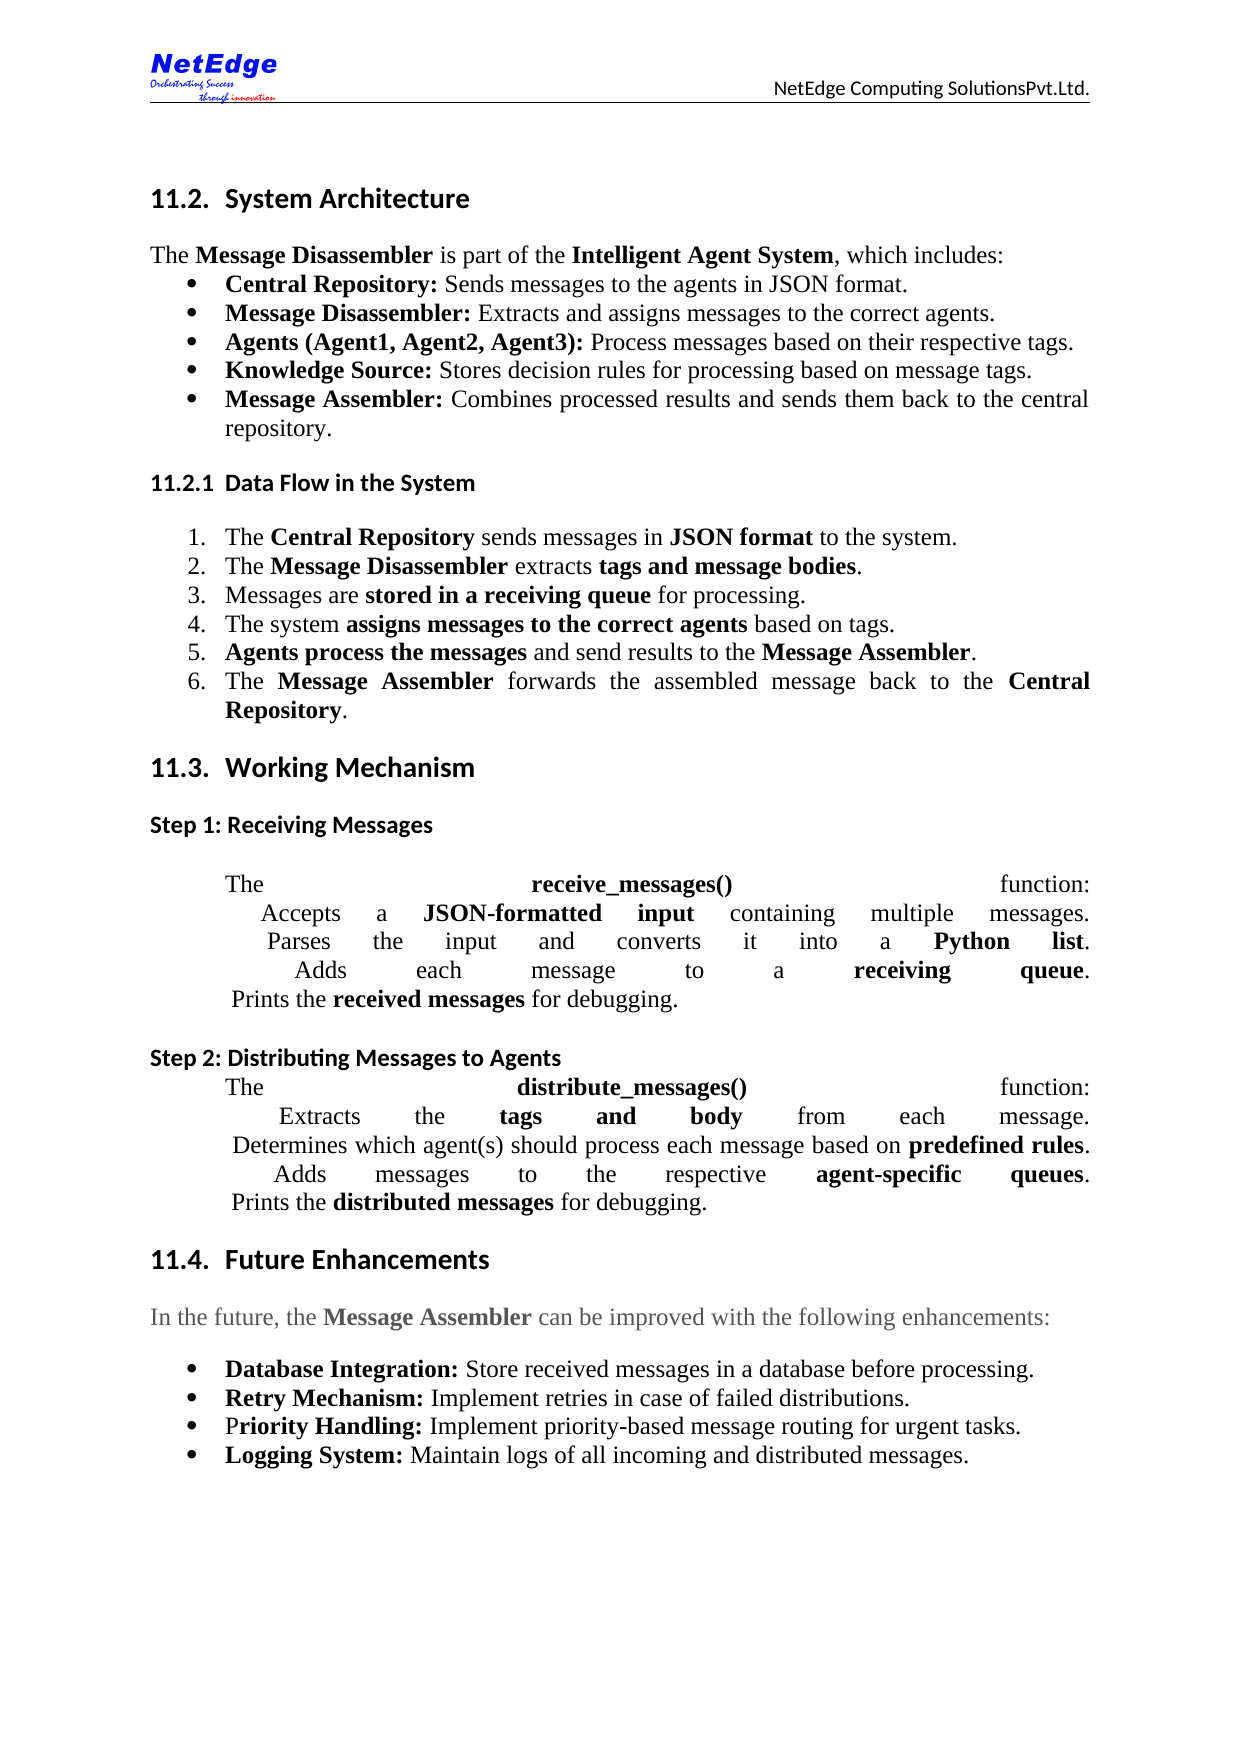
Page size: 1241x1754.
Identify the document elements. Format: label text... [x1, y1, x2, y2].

subtitle Data Flow in the System [150, 467, 1090, 497]
subtitle Working Mechanism [150, 749, 1090, 784]
text In the future, the Message Assembler can be improved with the following enhancements: [150, 1302, 1090, 1331]
subtitle System Architecture [150, 180, 1090, 216]
list The Message Disassembler extracts tags and message bodies. [187, 551, 1090, 580]
list Priority Handling: Implement priority-based message routing for urgent tasks. [187, 1411, 1090, 1440]
subtitle Step 1: Receiving Messages [150, 809, 1090, 840]
list Retry Mechanism: Implement retries in case of failed distributions. [187, 1383, 1090, 1411]
list The Central Repository sends messages in JSON format to the system. [187, 522, 1090, 551]
list Messages are stored in a receiving queue for processing. [187, 580, 1090, 609]
list Message Assembler: Combines processed results and sends them back to the central repository. [187, 384, 1090, 442]
text The receive_messages() function: Accepts a JSON-formatted input containing multiple messages. Parses the input and converts it into a Python list. Adds each message to a receiving queue. Prints the received messages for debugging. [225, 869, 1090, 1013]
list Central Repository: Sends messages to the agents in JSON format. [187, 269, 1090, 298]
text The Message Disassembler is part of the Intelligent Agent System, which includes: [150, 241, 1090, 269]
text The distribute_messages() function: Extracts the tags and body from each message. Determines which agent(s) should process each message based on predefined rules. Adds messages to the respective agent-specific queues. Prints the distributed messages for debugging. [225, 1072, 1090, 1216]
list Agents (Agent1, Agent2, Agent3): Process messages based on their respective tags. [187, 327, 1090, 356]
picture [150, 54, 277, 102]
subtitle Step 2: Distributing Messages to Agents [150, 1042, 1090, 1072]
list Knowledge Source: Stores decision rules for processing based on message tags. [187, 356, 1090, 384]
list The system assigns messages to the correct agents based on tags. [187, 609, 1090, 637]
list Agents process the messages and send results to the Message Assembler. [187, 637, 1090, 666]
list Database Integration: Store received messages in a database before processing. [187, 1354, 1090, 1383]
subtitle Future Enhancements [150, 1241, 1090, 1277]
list The Message Assembler forwards the assembled message back to the Central Repository. [187, 666, 1090, 724]
list Message Disassembler: Extracts and assigns messages to the correct agents. [187, 298, 1090, 327]
list Logging System: Maintain logs of all incoming and distributed messages. [187, 1440, 1090, 1469]
